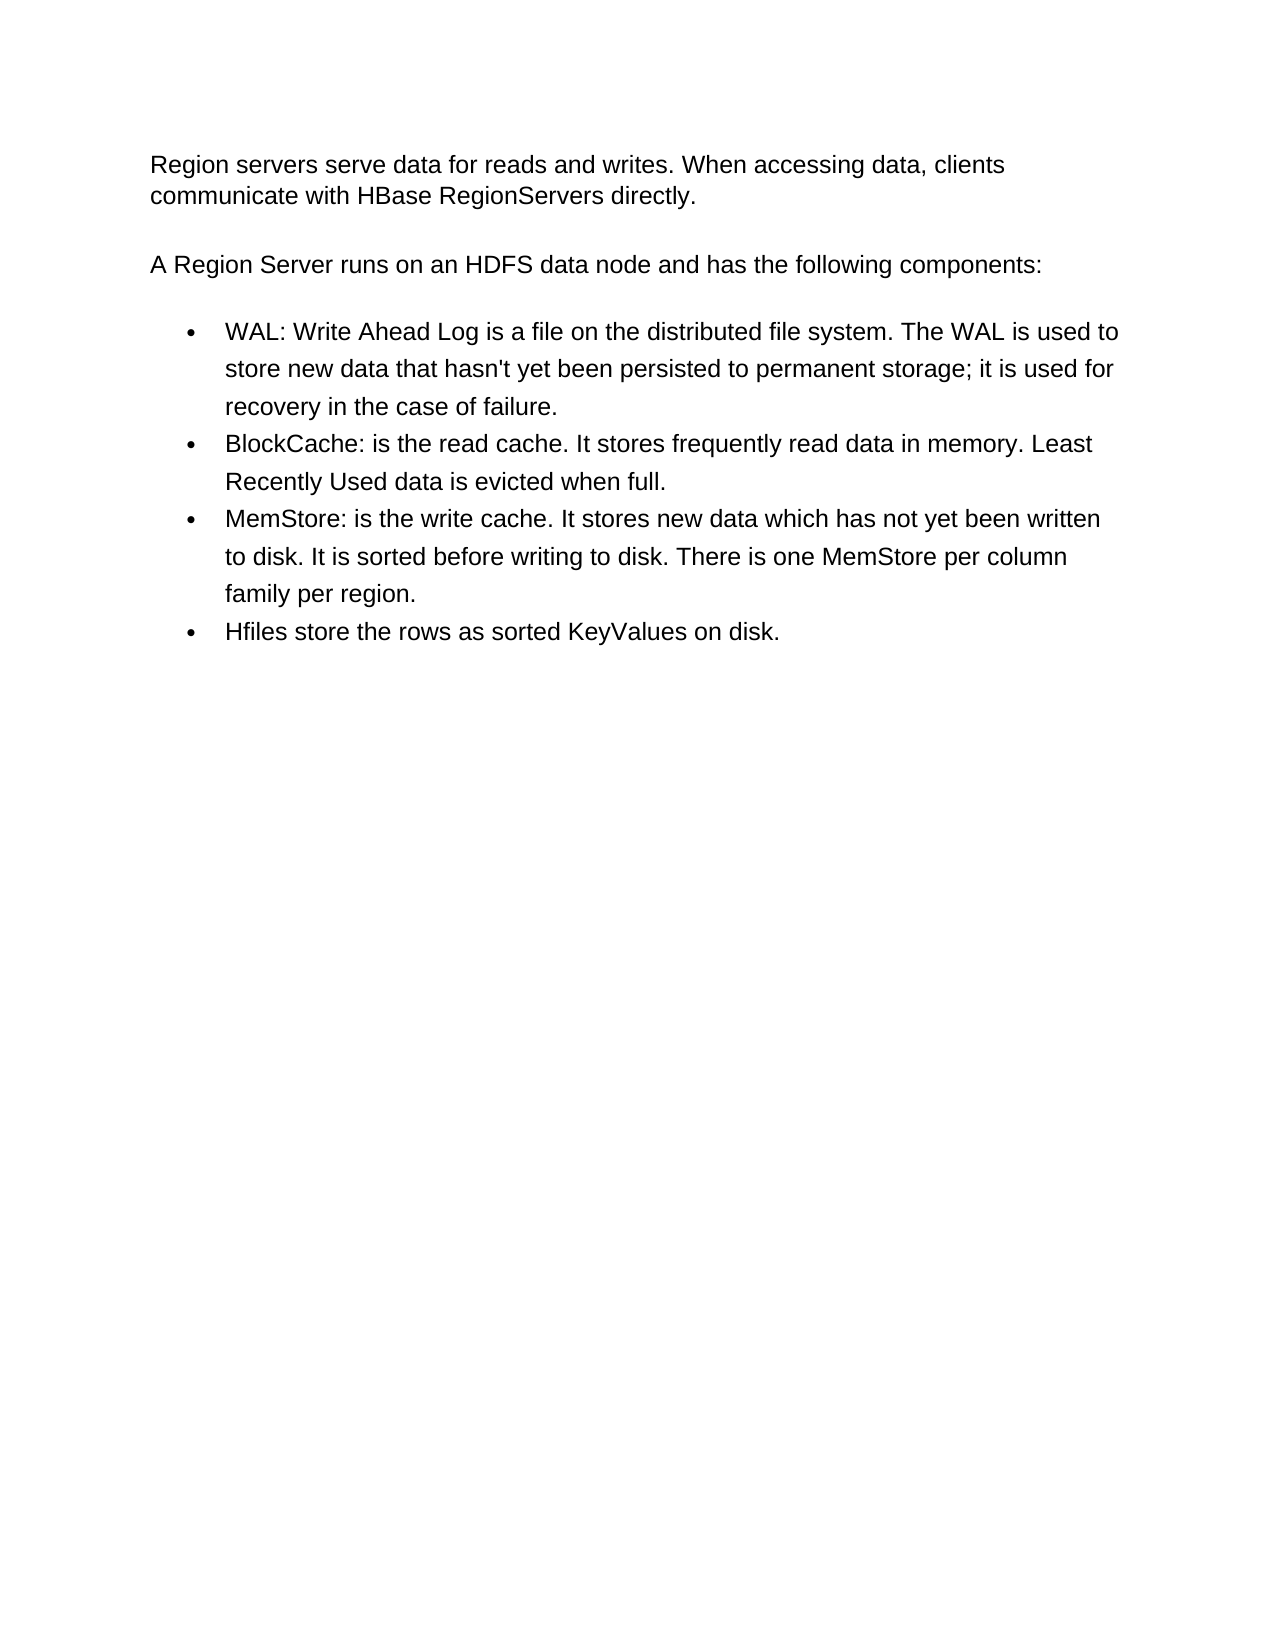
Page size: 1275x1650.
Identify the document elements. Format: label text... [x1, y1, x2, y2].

text Region servers serve data for reads and writes. When accessing data, clients communicate with HBase RegionServers directly. [150, 150, 1125, 210]
list WAL: Write Ahead Log is a file on the distributed file system. The WAL is used to store new data that hasn't yet been persisted to permanent storage; it is used for recovery in the case of failure. [187, 308, 1125, 420]
text A Region Server runs on an HDFS data node and has the following components: [150, 241, 1125, 279]
list MemStore: is the write cache. It stores new data which has not yet been written to disk. It is sorted before writing to disk. There is one MemStore per column family per region. [187, 495, 1125, 608]
list BlockCache: is the read cache. It stores frequently read data in memory. Least Recently Used data is evicted when full. [187, 420, 1125, 495]
list Hfiles store the rows as sorted KeyValues on disk. [187, 608, 1125, 645]
